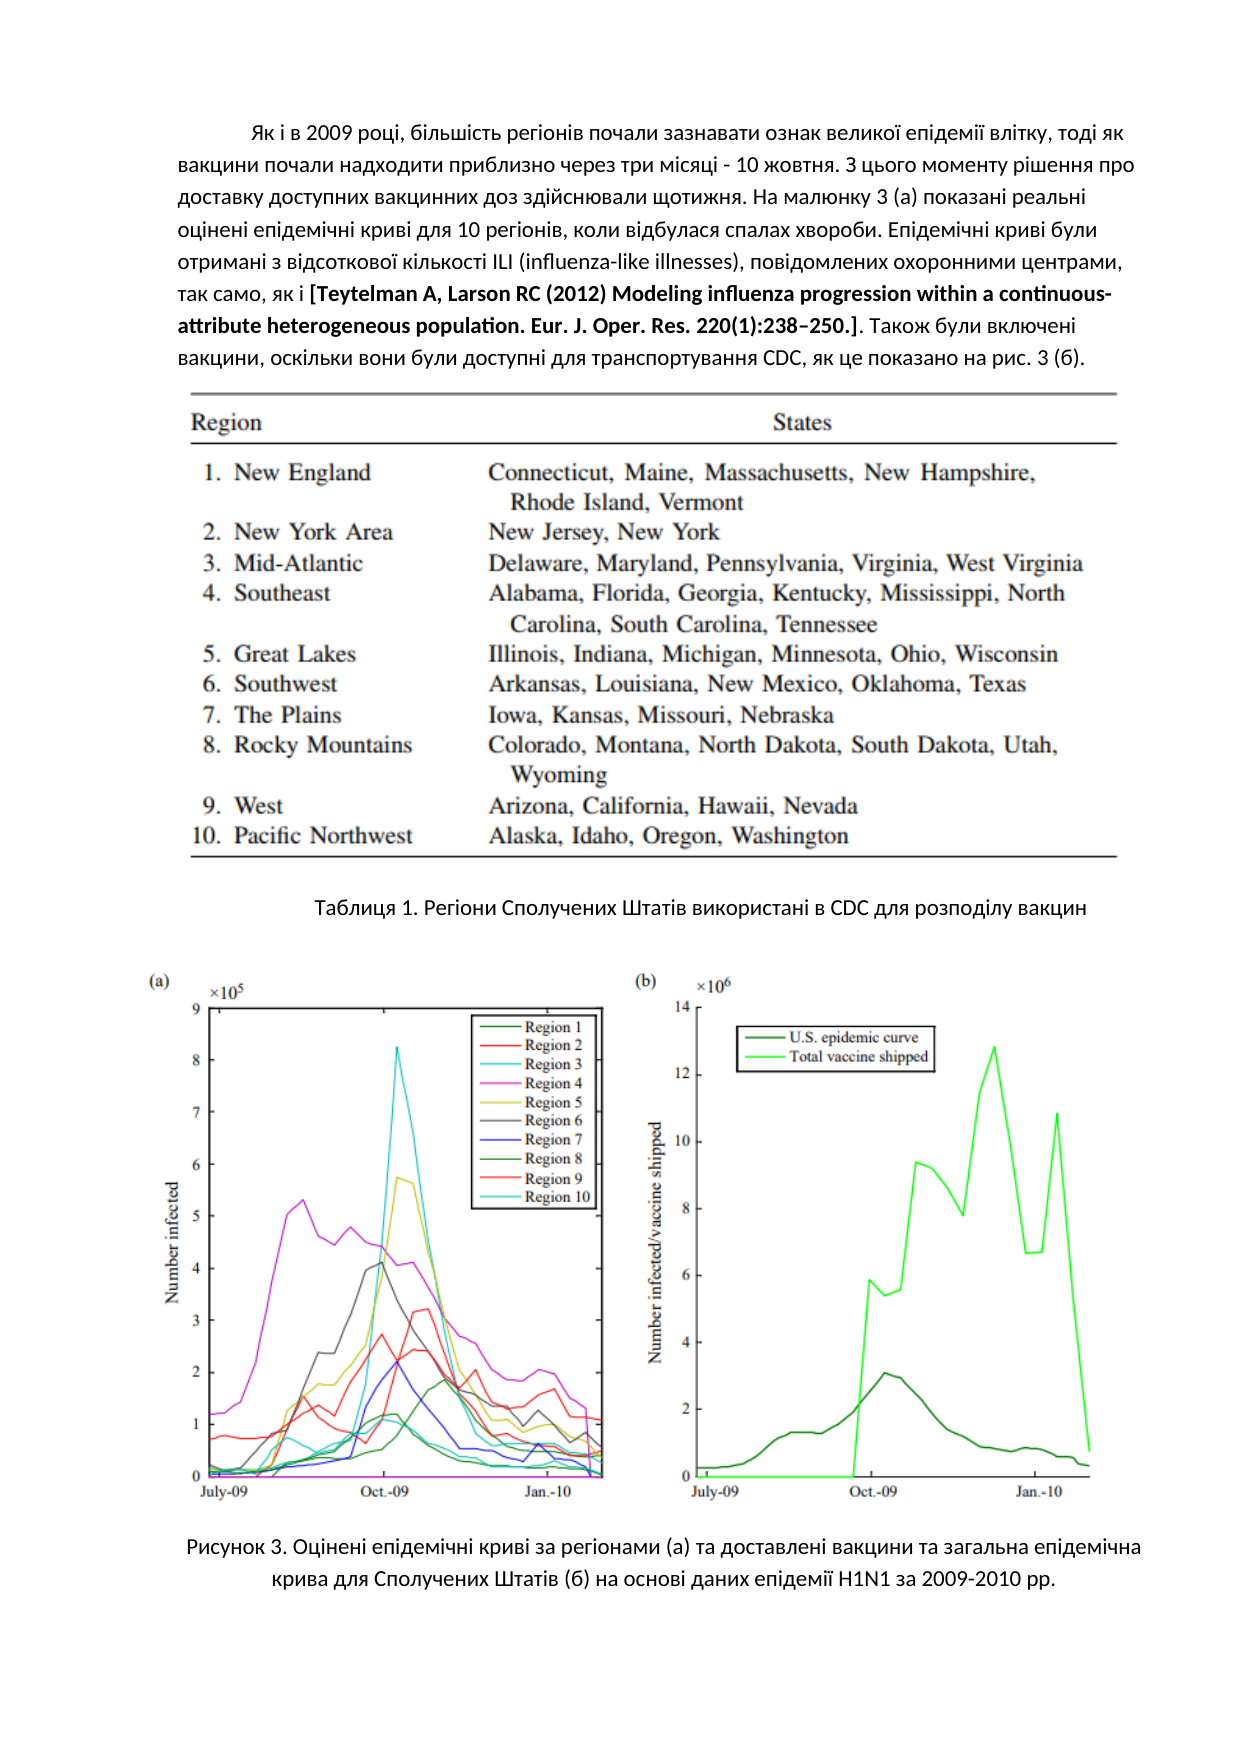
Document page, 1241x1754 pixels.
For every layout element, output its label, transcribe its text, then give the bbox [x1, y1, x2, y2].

text Як і в 2009 році, більшість регіонів почали зазнавати ознак великої епідемії влітку, тоді як вакцини почали надходити приблизно через три місяці - 10 жовтня. З цього моменту рішення про доставку доступних вакцинних доз здійснювали щотижня. На малюнку 3 (а) показані реальні оцінені епідемічні криві для 10 регіонів, коли відбулася спалах хвороби. Епідемічні криві були отримані з відсоткової кількості ILI (influenza-like illnesses), повідомлених охоронними центрами, так само, як і [Teytelman A, Larson RC (2012) Modeling influenza progression within a continuous-attribute heterogeneous population. Eur. J. Oper. Res. 220(1):238–250.]. Також були включені вакцини, оскільки вони були доступні для транспортування CDC, як це показано на рис. 3 (б). [177, 118, 1152, 371]
picture [177, 385, 1126, 864]
picture [132, 966, 1107, 1507]
